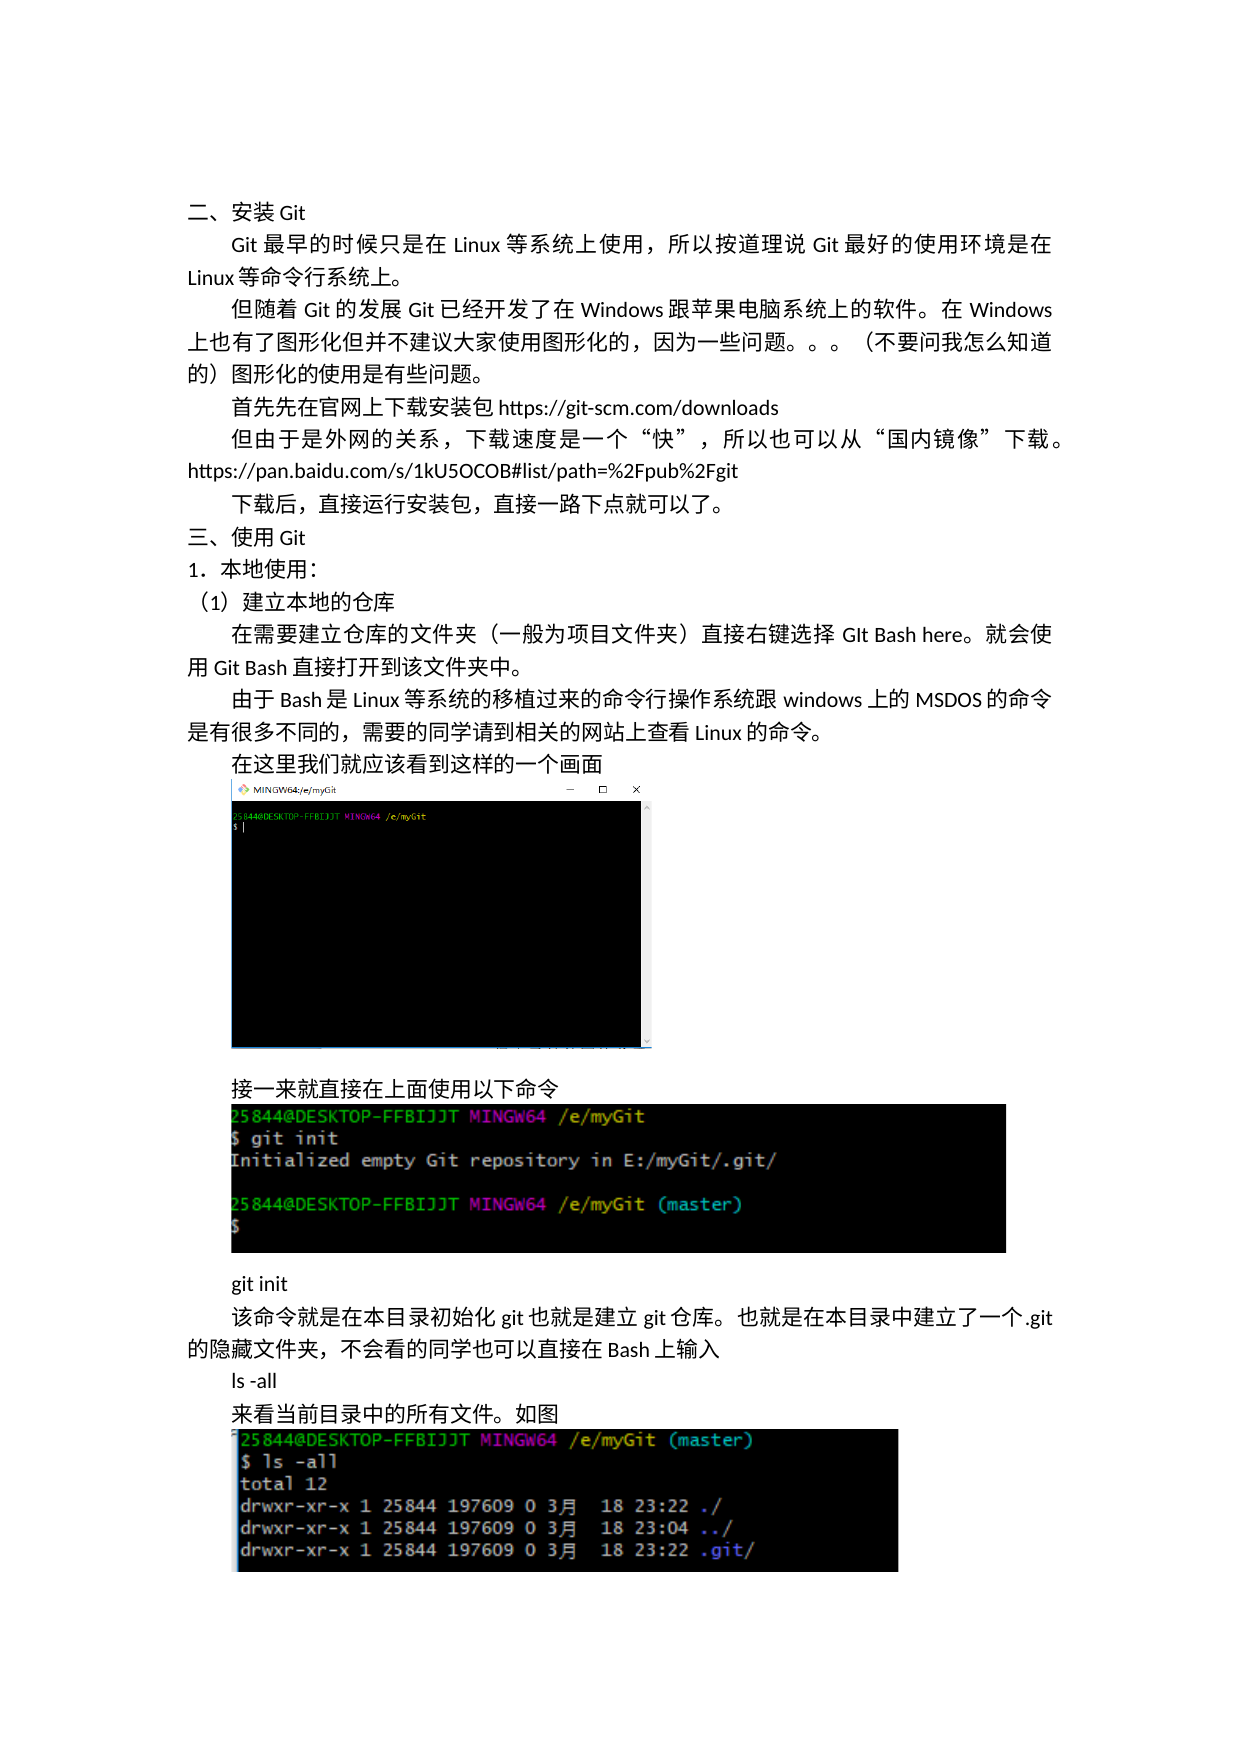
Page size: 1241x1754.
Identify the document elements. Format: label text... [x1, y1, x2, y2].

list ls -all [187, 1364, 1053, 1397]
picture [231, 779, 652, 1049]
picture [231, 1104, 1007, 1253]
list 来看当前目录中的所有文件。如图 [187, 1397, 1053, 1429]
list 该命令就是在本目录初始化git也就是建立git仓库。也就是在本目录中建立了一个.git的隐藏文件夹，不会看的同学也可以直接在Bash上输入 [187, 1299, 1053, 1364]
list 但随着Git的发展Git已经开发了在Windows跟苹果电脑系统上的软件。在Windows上也有了图形化但并不建议大家使用图形化的，因为一些问题。。。（不要问我怎么知道的）图形化的使用是有些问题。 [187, 292, 1053, 389]
list 首先先在官网上下载安装包https://git-scm.com/downloads [187, 389, 1053, 422]
list 本地使用： [187, 552, 1053, 584]
list 下载后，直接运行安装包，直接一路下点就可以了。 [187, 487, 1053, 519]
list 使用Git [187, 519, 1053, 552]
list 安装Git [187, 194, 1053, 227]
list 但由于是外网的关系，下载速度是一个“快”，所以也可以从“国内镜像”下载。https://pan.baidu.com/s/1kU5OCOB#list/path=%2Fpub%2Fgit [187, 422, 1053, 487]
list 建立本地的仓库 [187, 584, 1053, 617]
list git init [187, 1267, 1053, 1299]
picture [231, 1429, 899, 1572]
list 在这里我们就应该看到这样的一个画面 [187, 747, 1053, 779]
list Git最早的时候只是在Linux等系统上使用，所以按道理说Git最好的使用环境是在Linux等命令行系统上。 [187, 227, 1053, 292]
list 在需要建立仓库的文件夹（一般为项目文件夹）直接右键选择GIt Bash here。就会使用Git Bash 直接打开到该文件夹中。 [187, 617, 1053, 682]
list 接一来就直接在上面使用以下命令 [187, 1072, 1053, 1104]
list 由于Bash是Linux等系统的移植过来的命令行操作系统跟windows上的MSDOS的命令是有很多不同的，需要的同学请到相关的网站上查看Linux的命令。 [187, 682, 1053, 747]
